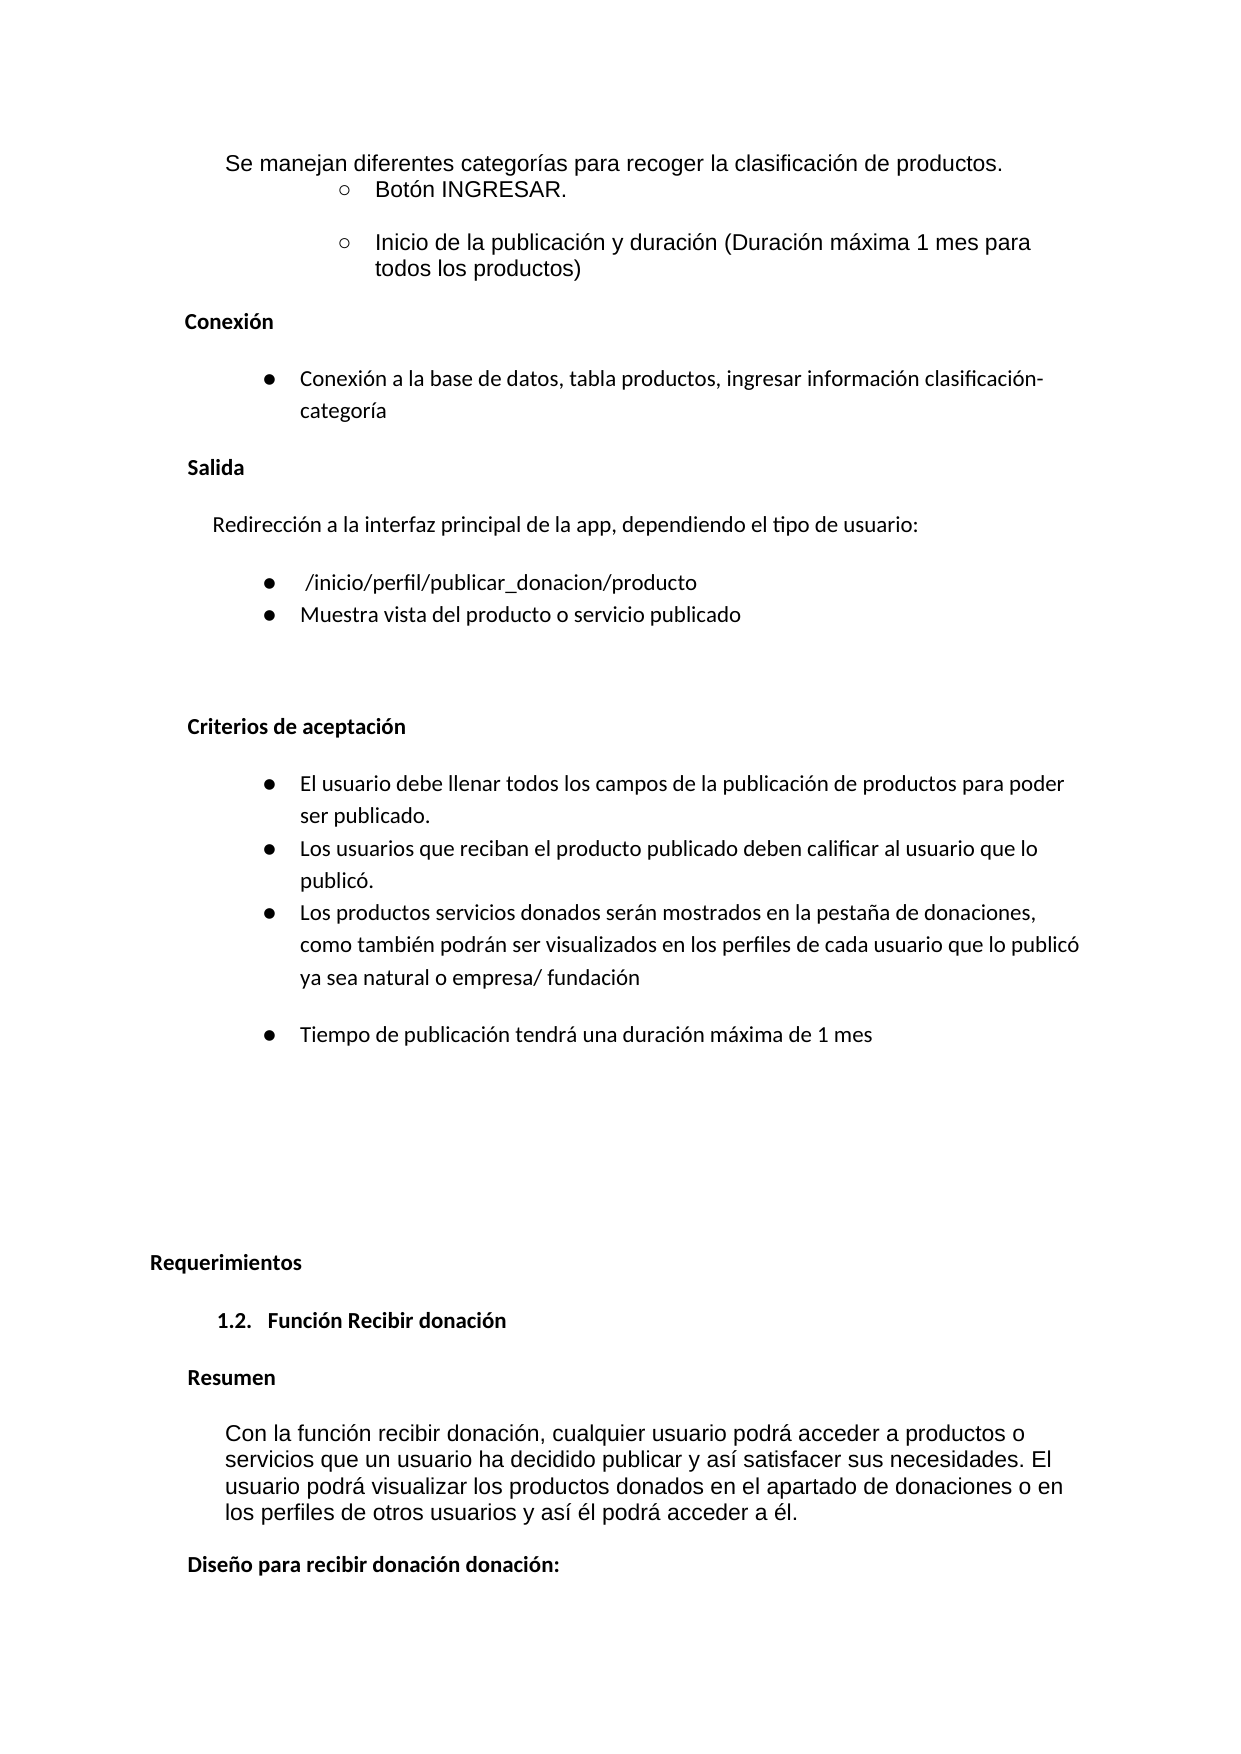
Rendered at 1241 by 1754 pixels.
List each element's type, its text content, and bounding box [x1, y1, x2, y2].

text Se manejan diferentes categorías para recoger la clasificación de productos. [225, 150, 1090, 176]
text Requerimientos [150, 1248, 1090, 1277]
text Resumen [187, 1363, 1090, 1391]
text Redirección a la interfaz principal de la app, dependiendo el tipo de usuario: [212, 511, 1090, 538]
list /inicio/perfil/publicar_donacion/producto [262, 568, 1090, 596]
list Los productos servicios donados serán mostrados en la pestaña de donaciones, como también podrán ser visualizados en los perfiles de cada usuario que lo publicó ya sea natural o empresa/ fundación [262, 898, 1090, 991]
list Inicio de la publicación y duración (Duración máxima 1 mes para todos los productos) [337, 229, 1090, 282]
text 1.2. Función Recibir donación [217, 1306, 1090, 1334]
text Salida [187, 453, 1090, 481]
list Botón INGRESAR. [337, 176, 1090, 203]
list Muestra vista del producto o servicio publicado [262, 600, 1090, 628]
list El usuario debe llenar todos los campos de la publicación de productos para poder ser publicado. [262, 769, 1090, 830]
text Criterios de aceptación [187, 712, 1090, 740]
text Diseño para recibir donación donación: [187, 1551, 1090, 1578]
text Con la función recibir donación, cualquier usuario podrá acceder a productos o servicios que un usuario ha decidido publicar y así satisfacer sus necesidades. El usuario podrá visualizar los productos donados en el apartado de donaciones o en los perfiles de otros usuarios y así él podrá acceder a él. [225, 1420, 1090, 1526]
text Conexión [179, 307, 1090, 335]
list Tiempo de publicación tendrá una duración máxima de 1 mes [262, 1020, 1090, 1048]
list Conexión a la base de datos, tabla productos, ingresar información clasificación-categoría [262, 364, 1090, 424]
list Los usuarios que reciban el producto publicado deben calificar al usuario que lo publicó. [262, 834, 1090, 894]
